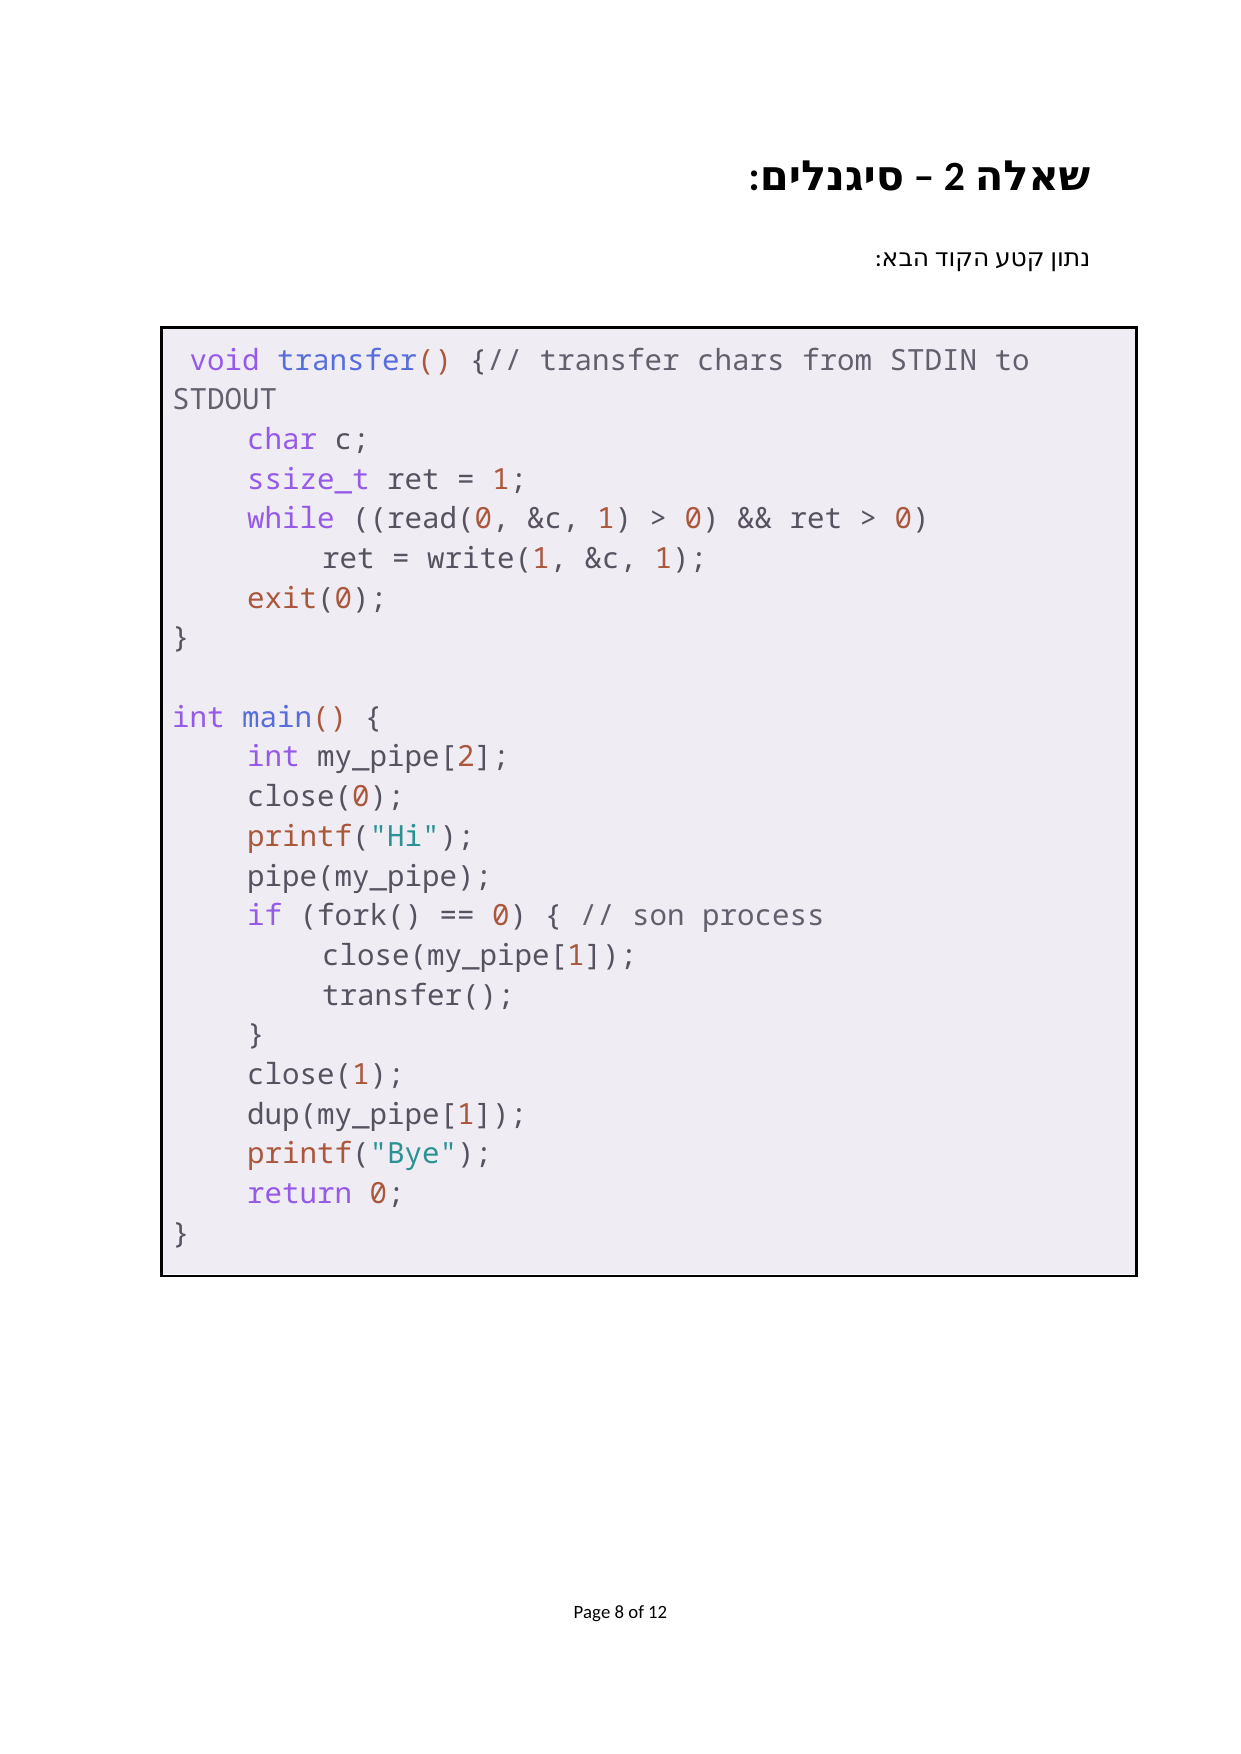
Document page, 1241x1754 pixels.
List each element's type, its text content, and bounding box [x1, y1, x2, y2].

text שאלה 2 – סיגנלים: [150, 150, 1090, 229]
text נתון קטע הקוד הבא: [150, 242, 1090, 273]
table_header void transfer() {// transfer chars from STDIN to STDOUT char c; ssize_t ret = 1; while ((read(0, &c, 1) > 0) && ret > 0) ret = write(1, &c, 1); exit(0); } int main() { int my_pipe[2]; close(0); printf("Hi"); pipe(my_pipe); if (fork() == 0) { // son process close(my_pipe[1]); transfer(); } close(1); dup(my_pipe[1]); printf("Bye"); return 0; } [163, 329, 1135, 1274]
